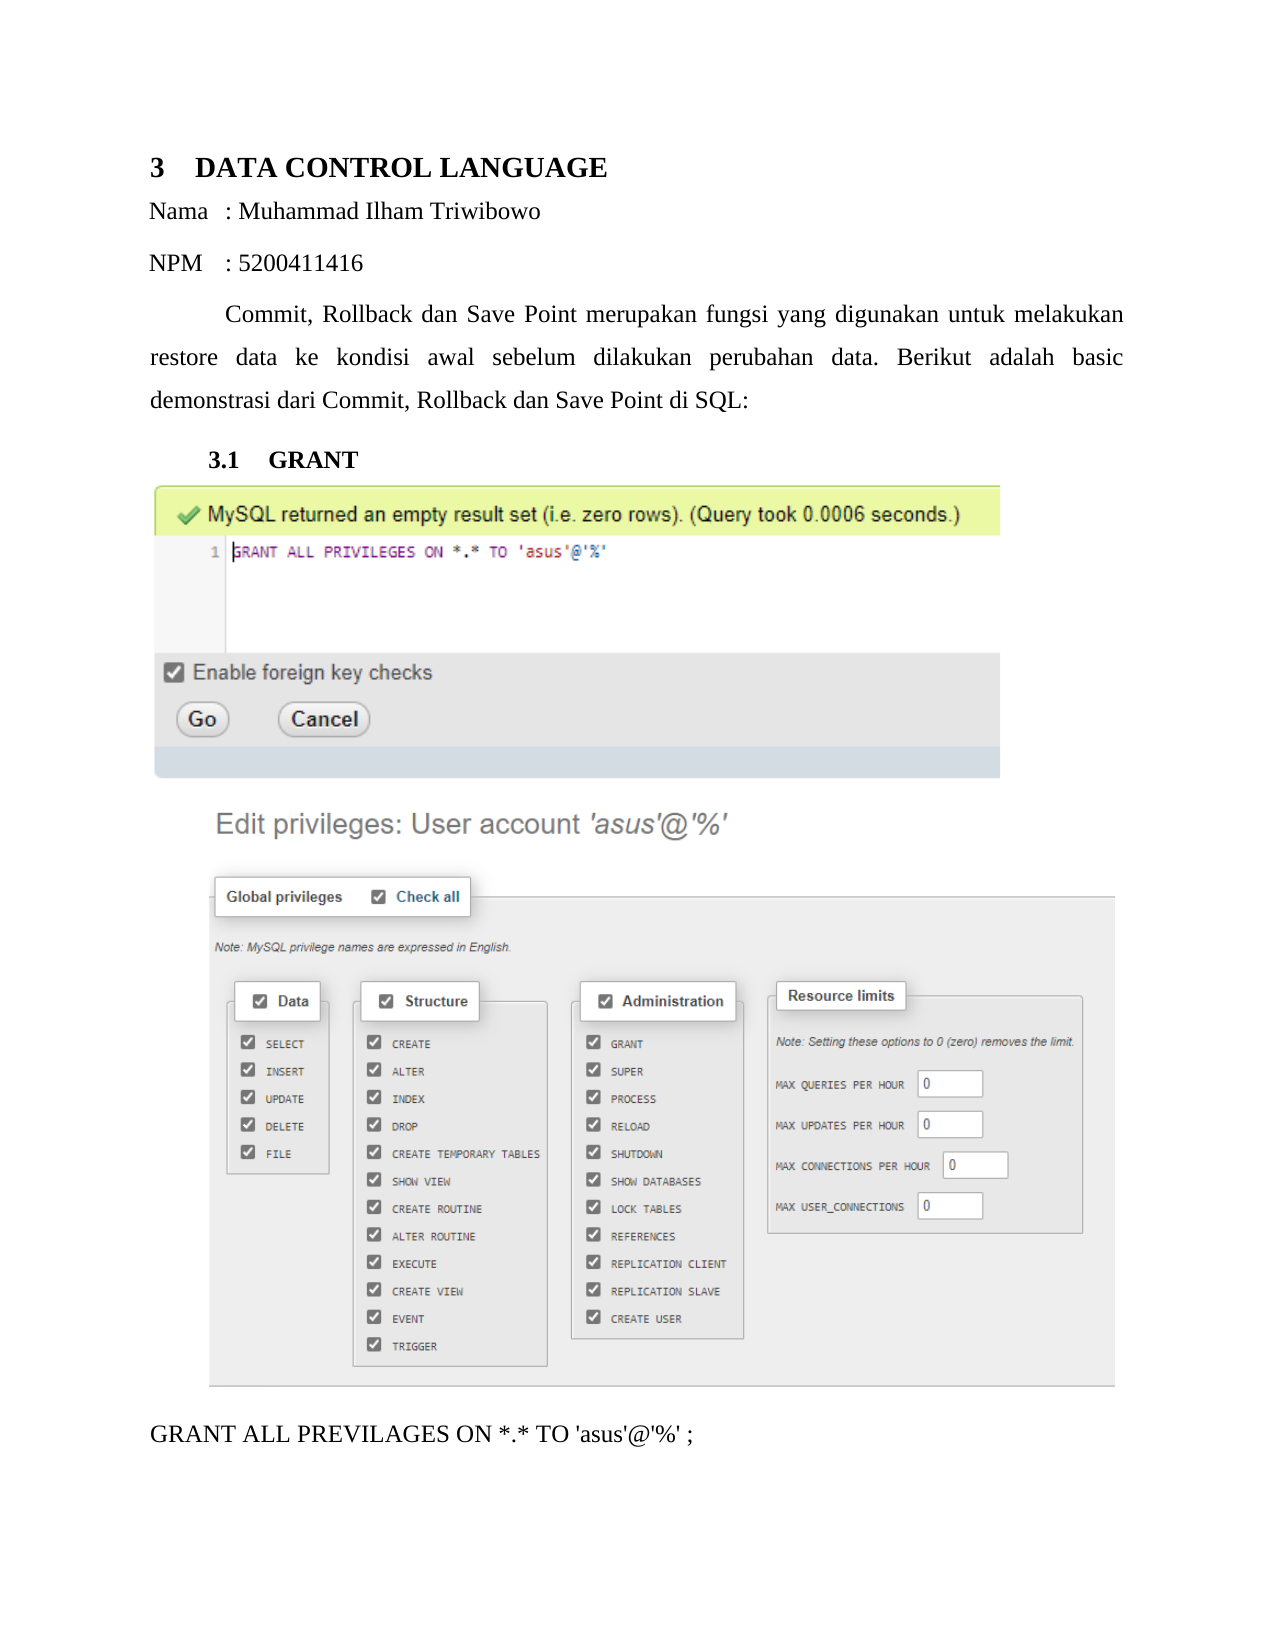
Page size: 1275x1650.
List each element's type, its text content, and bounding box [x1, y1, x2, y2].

picture [209, 803, 1115, 1390]
subtitle GRANT [208, 445, 1125, 474]
text NPM : 5200411416 [148, 248, 1125, 276]
subtitle DATA CONTROL LANGUAGE [150, 150, 1125, 183]
text Commit, Rollback dan Save Point merupakan fungsi yang digunakan untuk melakukan restore data ke kondisi awal sebelum dilakukan perubahan data. Berikut adalah basic demonstrasi dari Commit, Rollback dan Save Point di SQL: [150, 371, 1125, 414]
text GRANT ALL PREVILAGES ON *.* TO 'asus'@'%' ; [150, 1419, 1125, 1448]
picture [150, 481, 1001, 780]
text Nama : Muhammad Ilham Triwibowo [148, 196, 1125, 225]
text Commit, Rollback dan Save Point merupakan fungsi yang digunakan untuk melakukan restore data ke kondisi awal sebelum dilakukan perubahan data. Berikut adalah basic demonstrasi dari Commit, Rollback dan Save Point di SQL: [150, 299, 1125, 343]
